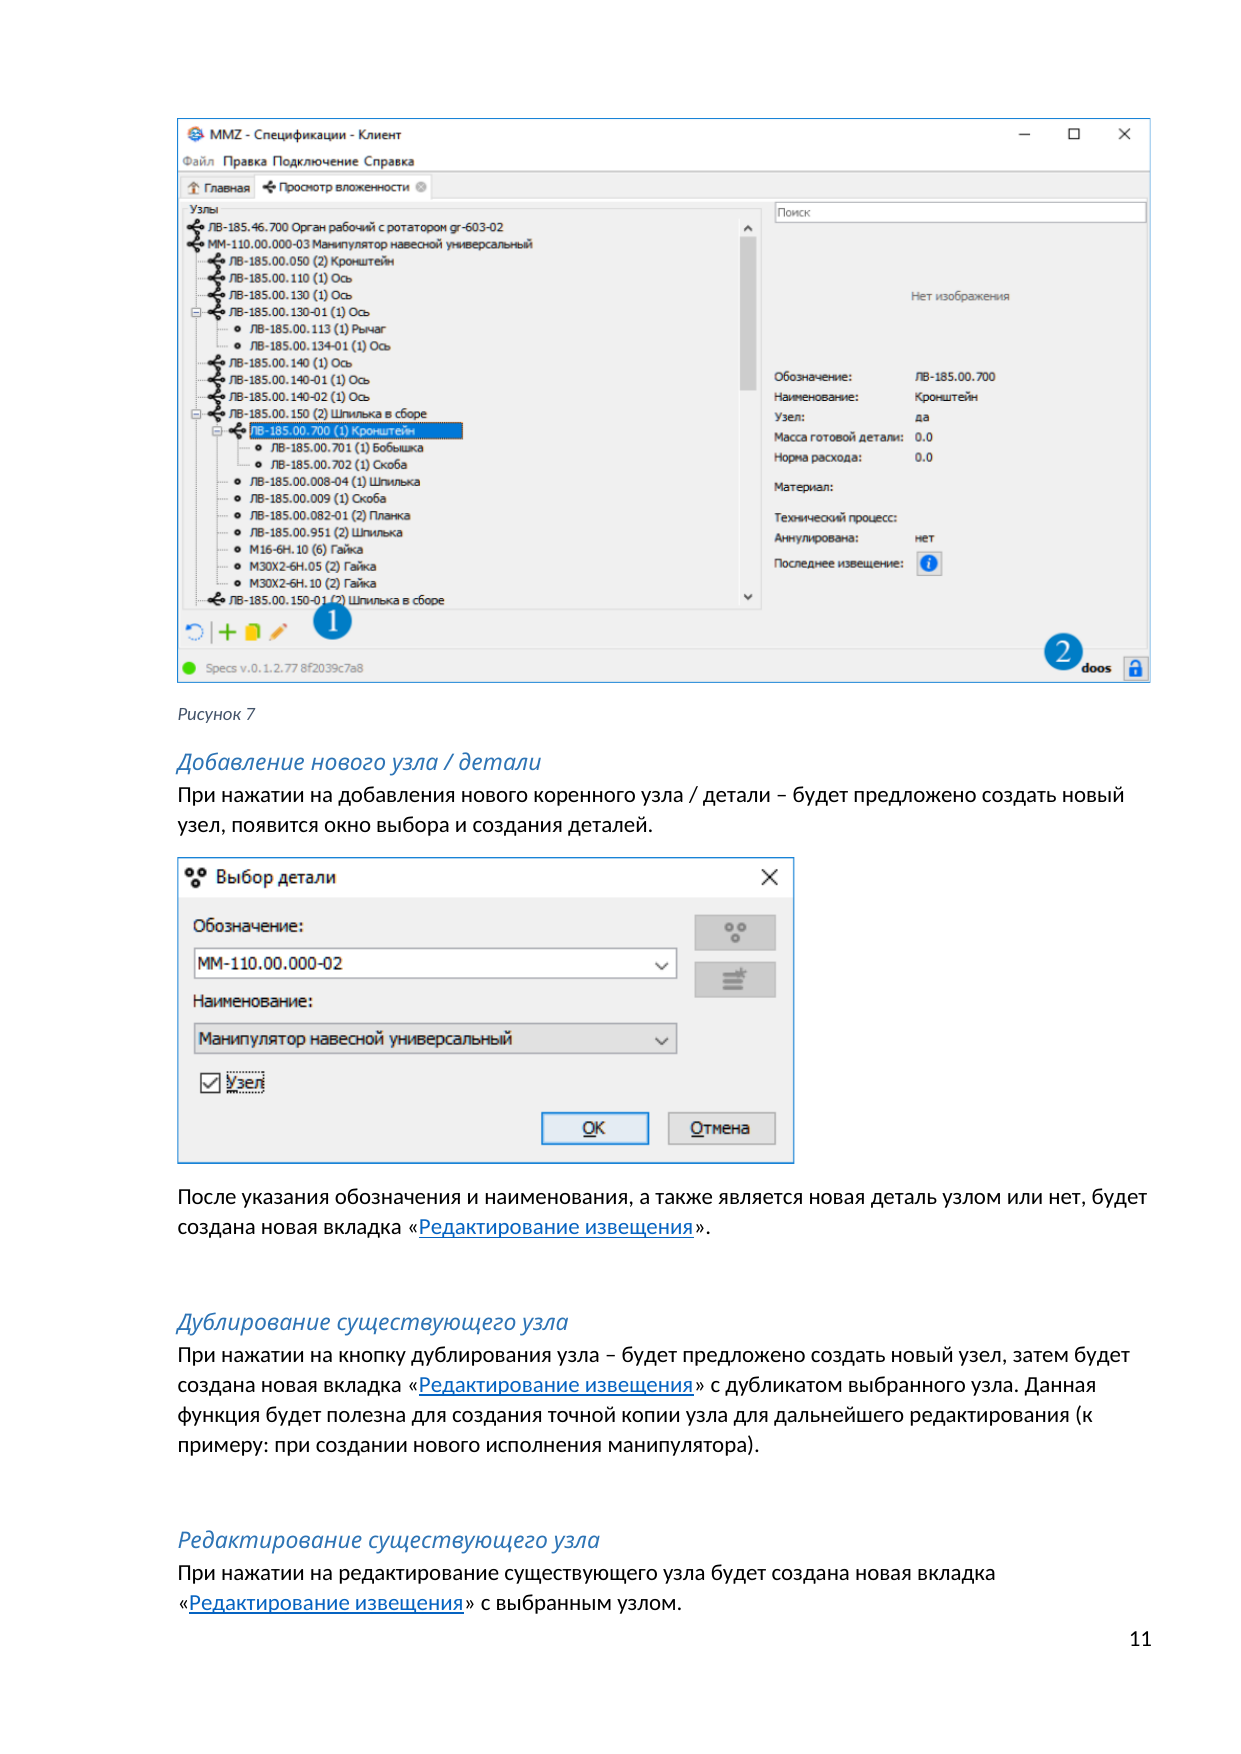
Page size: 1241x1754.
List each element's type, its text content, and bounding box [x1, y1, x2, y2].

picture [177, 857, 795, 1164]
subtitle Редактирование существующего узла [177, 1524, 1152, 1556]
text При нажатии на редактирование существующего узла будет создана новая вкладка «Редактирование извещения» с выбранным узлом. [177, 1558, 1152, 1616]
text При нажатии на добавления нового коренного узла / детали – будет предложено создать новый узел, появится окно выбора и создания деталей. [177, 780, 1152, 838]
text После указания обозначения и наименования, а также является новая деталь узлом или нет, будет создана новая вкладка «Редактирование извещения». [177, 1182, 1152, 1241]
text При нажатии на кнопку дублирования узла – будет предложено создать новый узел, затем будет создана новая вкладка «Редактирование извещения» с дубликатом выбранного узла. Данная функция будет полезна для создания точной копии узла для дальнейшего редактирования (к примеру: при создании нового исполнения манипулятора). [177, 1340, 1152, 1459]
text Рисунок 7 [177, 703, 1152, 726]
subtitle Добавление нового узла / детали [177, 746, 1152, 778]
subtitle Дублирование существующего узла [177, 1306, 1152, 1337]
